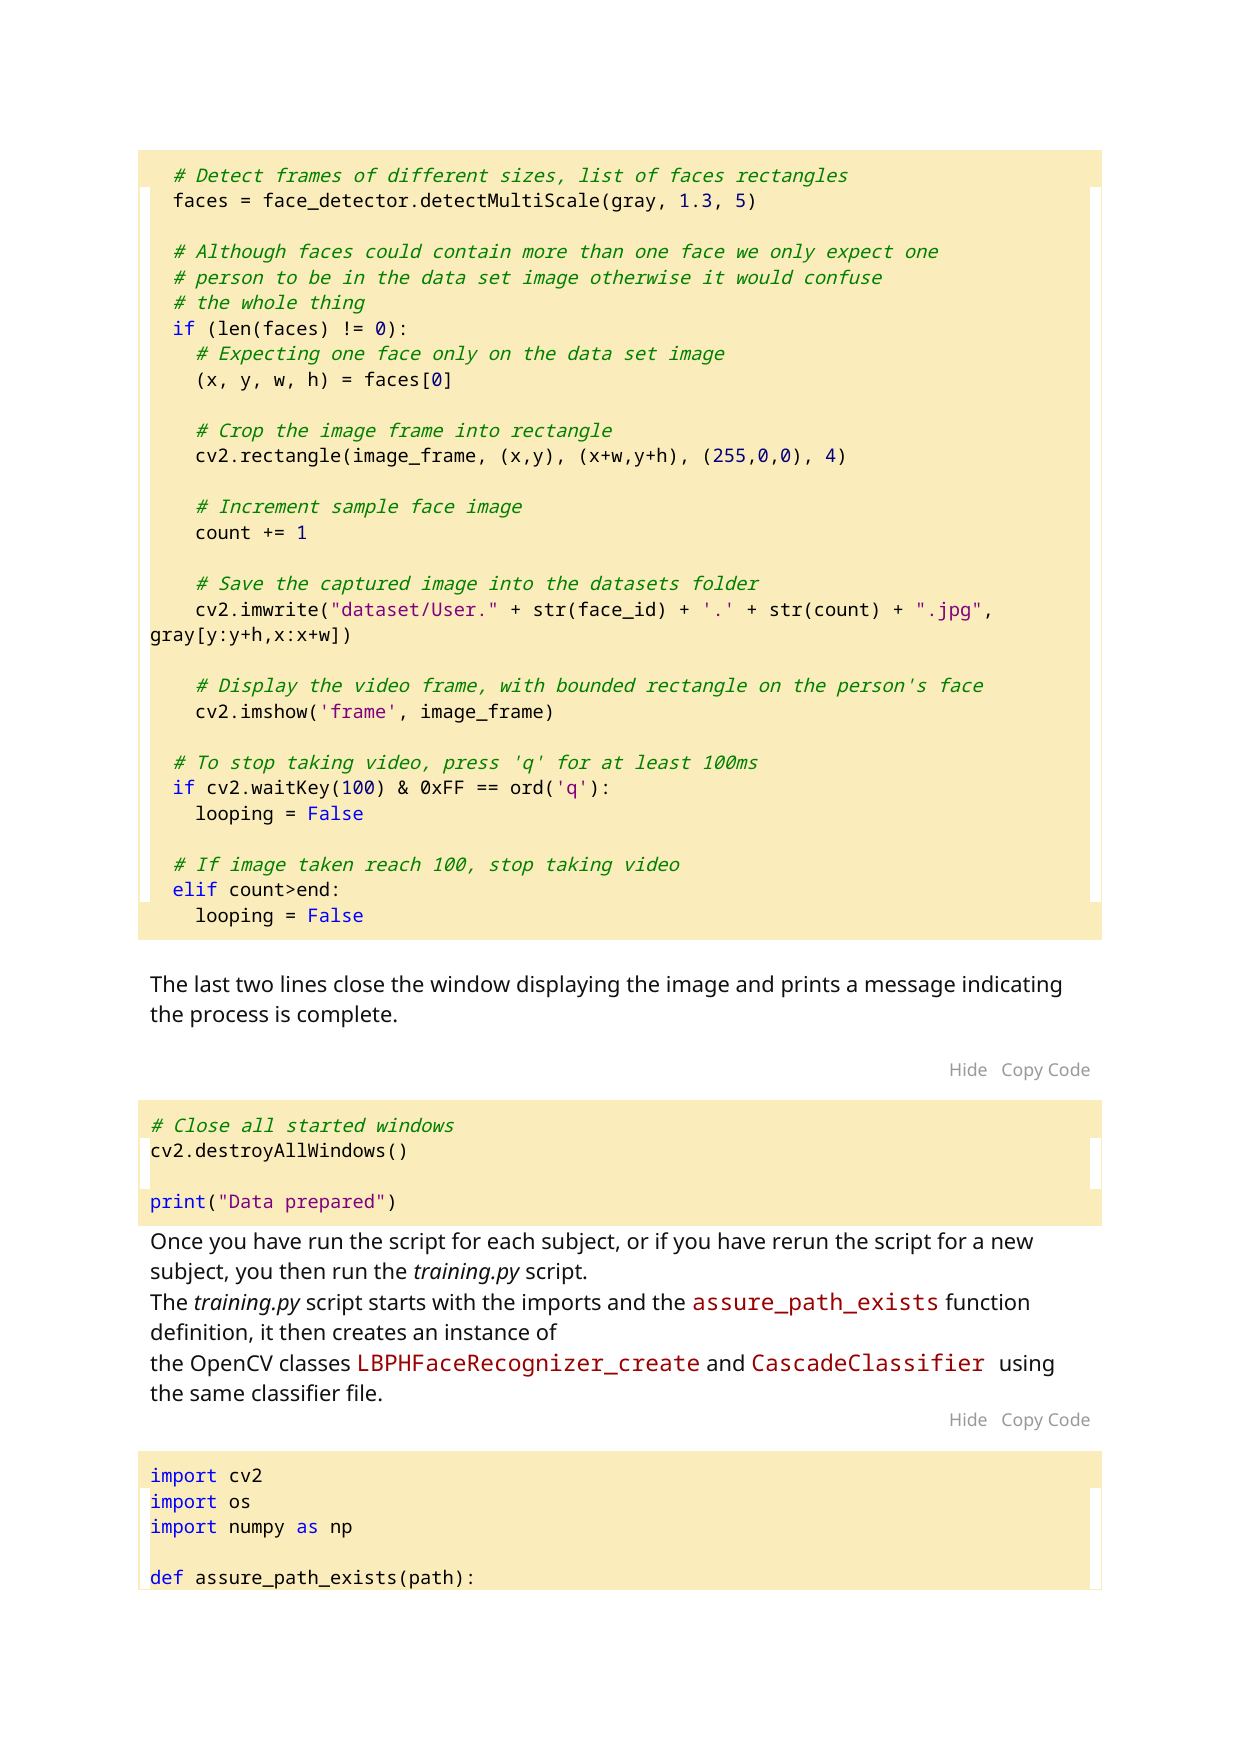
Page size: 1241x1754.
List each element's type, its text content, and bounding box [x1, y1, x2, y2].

text # person to be in the data set image otherwise it would confuse [150, 264, 1090, 289]
text import cv2 [140, 1452, 1101, 1488]
text The training.py script starts with the imports and the assure_path_exists function definition, it then creates an instance of the OpenCV classes LBPHFaceRecognizer_create and CascadeClassifier using the same classifier file. [150, 1286, 1090, 1408]
text # To stop taking video, press 'q' for at least 100ms [150, 749, 1090, 774]
text elif count>end: [150, 877, 1090, 890]
text # If image taken reach 100, stop taking video [150, 851, 1090, 877]
text count += 1 [150, 519, 1090, 545]
text Once you have run the script for each subject, or if you have rerun the script for a new subject, you then run the training.py script. [150, 1226, 1090, 1286]
text The last two lines close the window displaying the image and prints a message indicating the process is complete. [150, 969, 1090, 1028]
text Hide Copy Code [150, 1057, 1090, 1082]
text # Crop the image frame into rectangle [150, 417, 1090, 443]
text # Although faces could contain more than one face we only expect one [150, 238, 1090, 264]
text looping = False [150, 800, 1090, 826]
text cv2.rectangle(image_frame, (x,y), (x+w,y+h), (255,0,0), 4) [150, 443, 1090, 468]
text # Display the video frame, with bounded rectangle on the person's face [150, 672, 1090, 698]
text cv2.destroyAllWindows() [150, 1138, 1090, 1163]
text # Increment sample face image [150, 494, 1090, 519]
text # the whole thing [150, 289, 1090, 315]
text if cv2.waitKey(100) & 0xFF == ord('q'): [150, 774, 1090, 800]
text # Save the captured image into the datasets folder [150, 570, 1090, 596]
text import os [150, 1488, 1090, 1514]
text (x, y, w, h) = faces[0] [150, 366, 1090, 392]
text looping = False [140, 890, 1101, 938]
text faces = face_detector.detectMultiScale(gray, 1.3, 5) [150, 187, 1090, 213]
text # Expecting one face only on the data set image [150, 341, 1090, 366]
text # Detect frames of different sizes, list of faces rectangles [140, 152, 1101, 187]
text import numpy as np [150, 1514, 1090, 1539]
text print("Data prepared") [140, 1177, 1101, 1225]
text Hide Copy Code [150, 1408, 1090, 1432]
text cv2.imwrite("dataset/User." + str(face_id) + '.' + str(count) + ".jpg", gray[y:y+h,x:x+w]) [150, 596, 1090, 647]
text def assure_path_exists(path): [150, 1565, 1090, 1589]
text # Close all started windows [140, 1102, 1101, 1138]
text cv2.imshow('frame', image_frame) [150, 698, 1090, 723]
text if (len(faces) != 0): [150, 315, 1090, 341]
